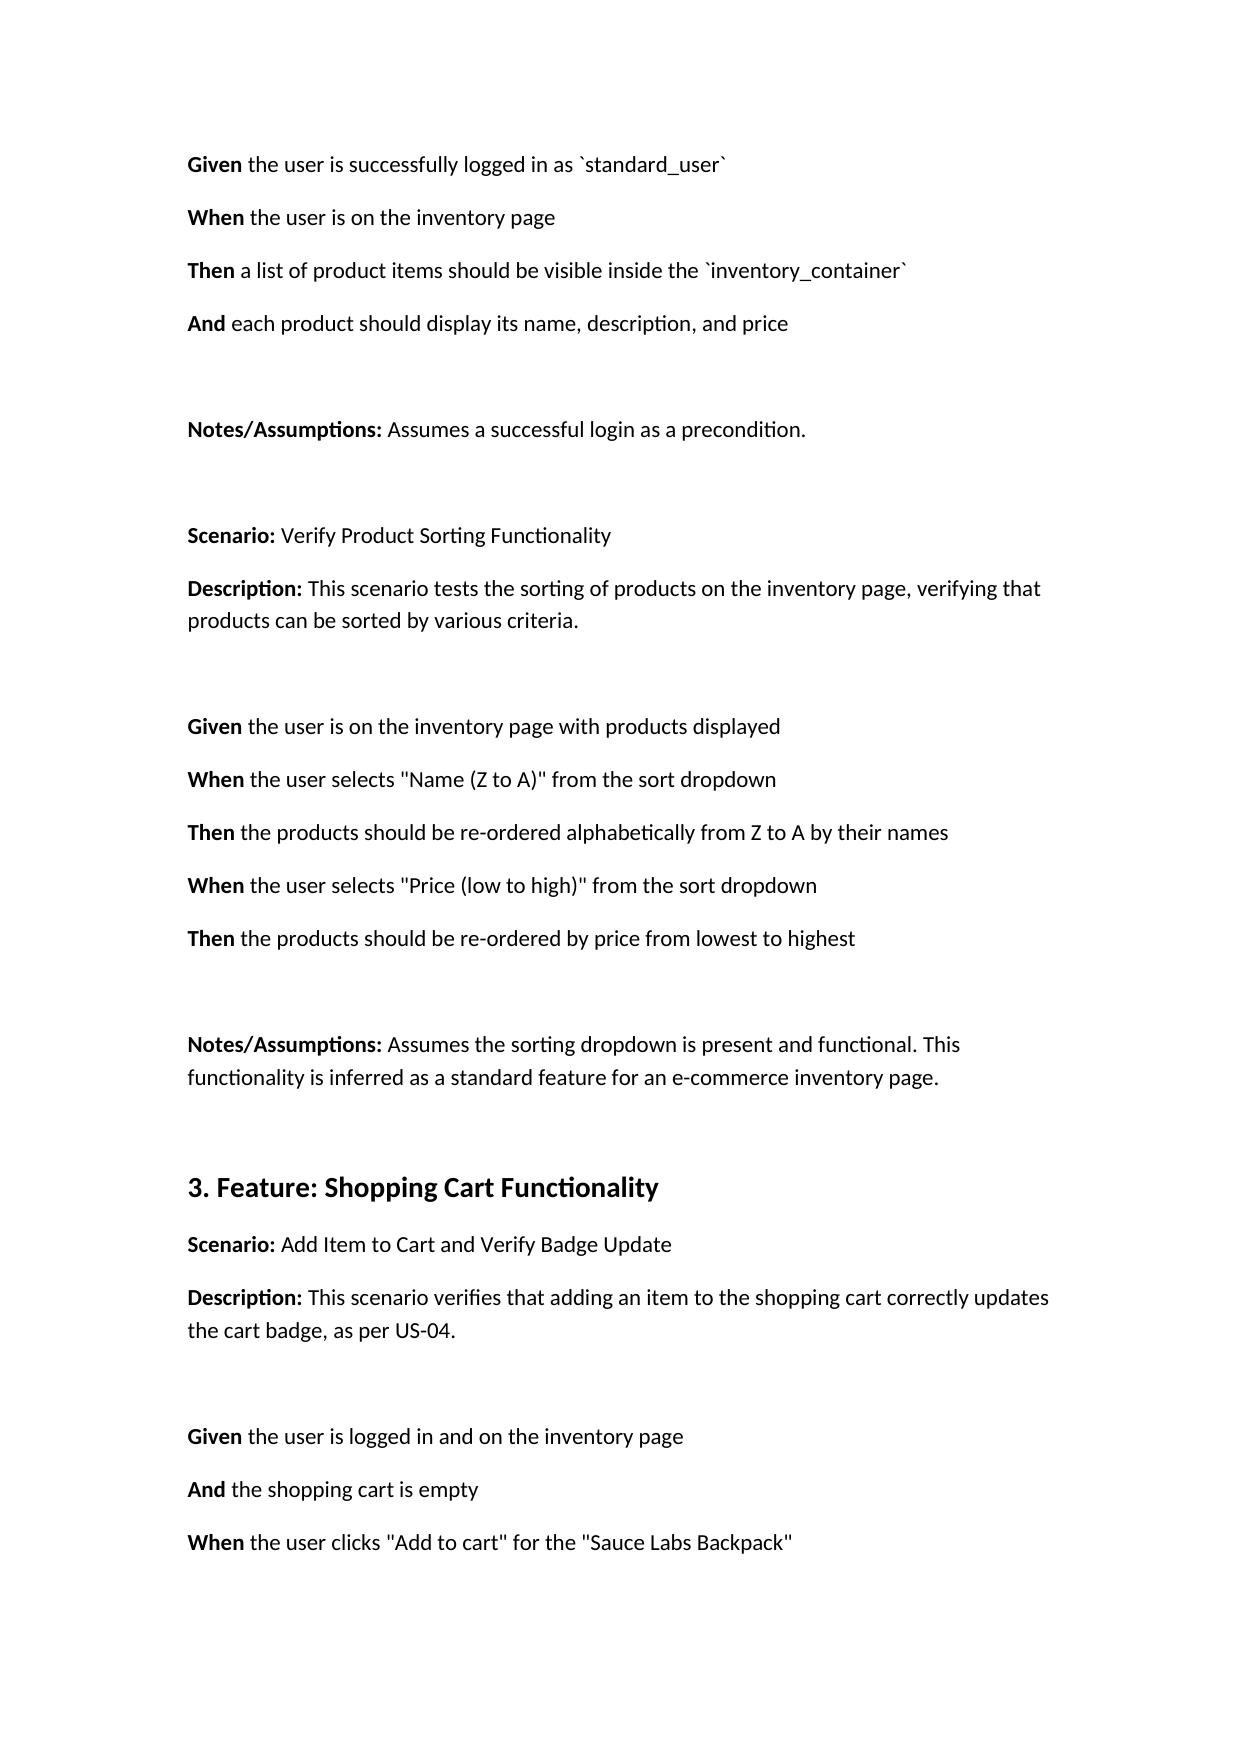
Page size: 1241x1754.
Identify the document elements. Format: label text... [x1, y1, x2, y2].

text Notes/Assumptions: Assumes the sorting dropdown is present and functional. This functionality is inferred as a standard feature for an e-commerce inventory page. [187, 1031, 1053, 1091]
text Then the products should be re-ordered by price from lowest to highest [187, 924, 1053, 952]
text Scenario: Verify Product Sorting Functionality [187, 521, 1053, 549]
text Given the user is logged in and on the inventory page [187, 1422, 1053, 1450]
text Given the user is successfully logged in as `standard_user` [187, 150, 1053, 178]
text When the user selects "Name (Z to A)" from the sort dropdown [187, 765, 1053, 793]
text Notes/Assumptions: Assumes a successful login as a precondition. [187, 415, 1053, 443]
text Given the user is on the inventory page with products displayed [187, 712, 1053, 740]
text And the shopping cart is empty [187, 1475, 1053, 1503]
text Description: This scenario verifies that adding an item to the shopping cart correctly updates the cart badge, as per US-04. [187, 1283, 1053, 1344]
text Then the products should be re-ordered alphabetically from Z to A by their names [187, 818, 1053, 846]
text Scenario: Add Item to Cart and Verify Badge Update [187, 1231, 1053, 1258]
text When the user selects "Price (low to high)" from the sort dropdown [187, 871, 1053, 899]
text When the user is on the inventory page [187, 203, 1053, 231]
text When the user clicks "Add to cart" for the "Sauce Labs Backpack" [187, 1528, 1053, 1556]
text Description: This scenario tests the sorting of products on the inventory page, verifying that products can be sorted by various criteria. [187, 574, 1053, 634]
text Then a list of product items should be visible inside the `inventory_container` [187, 256, 1053, 284]
text 3. Feature: Shopping Cart Functionality [187, 1169, 1053, 1204]
text And each product should display its name, description, and price [187, 309, 1053, 337]
